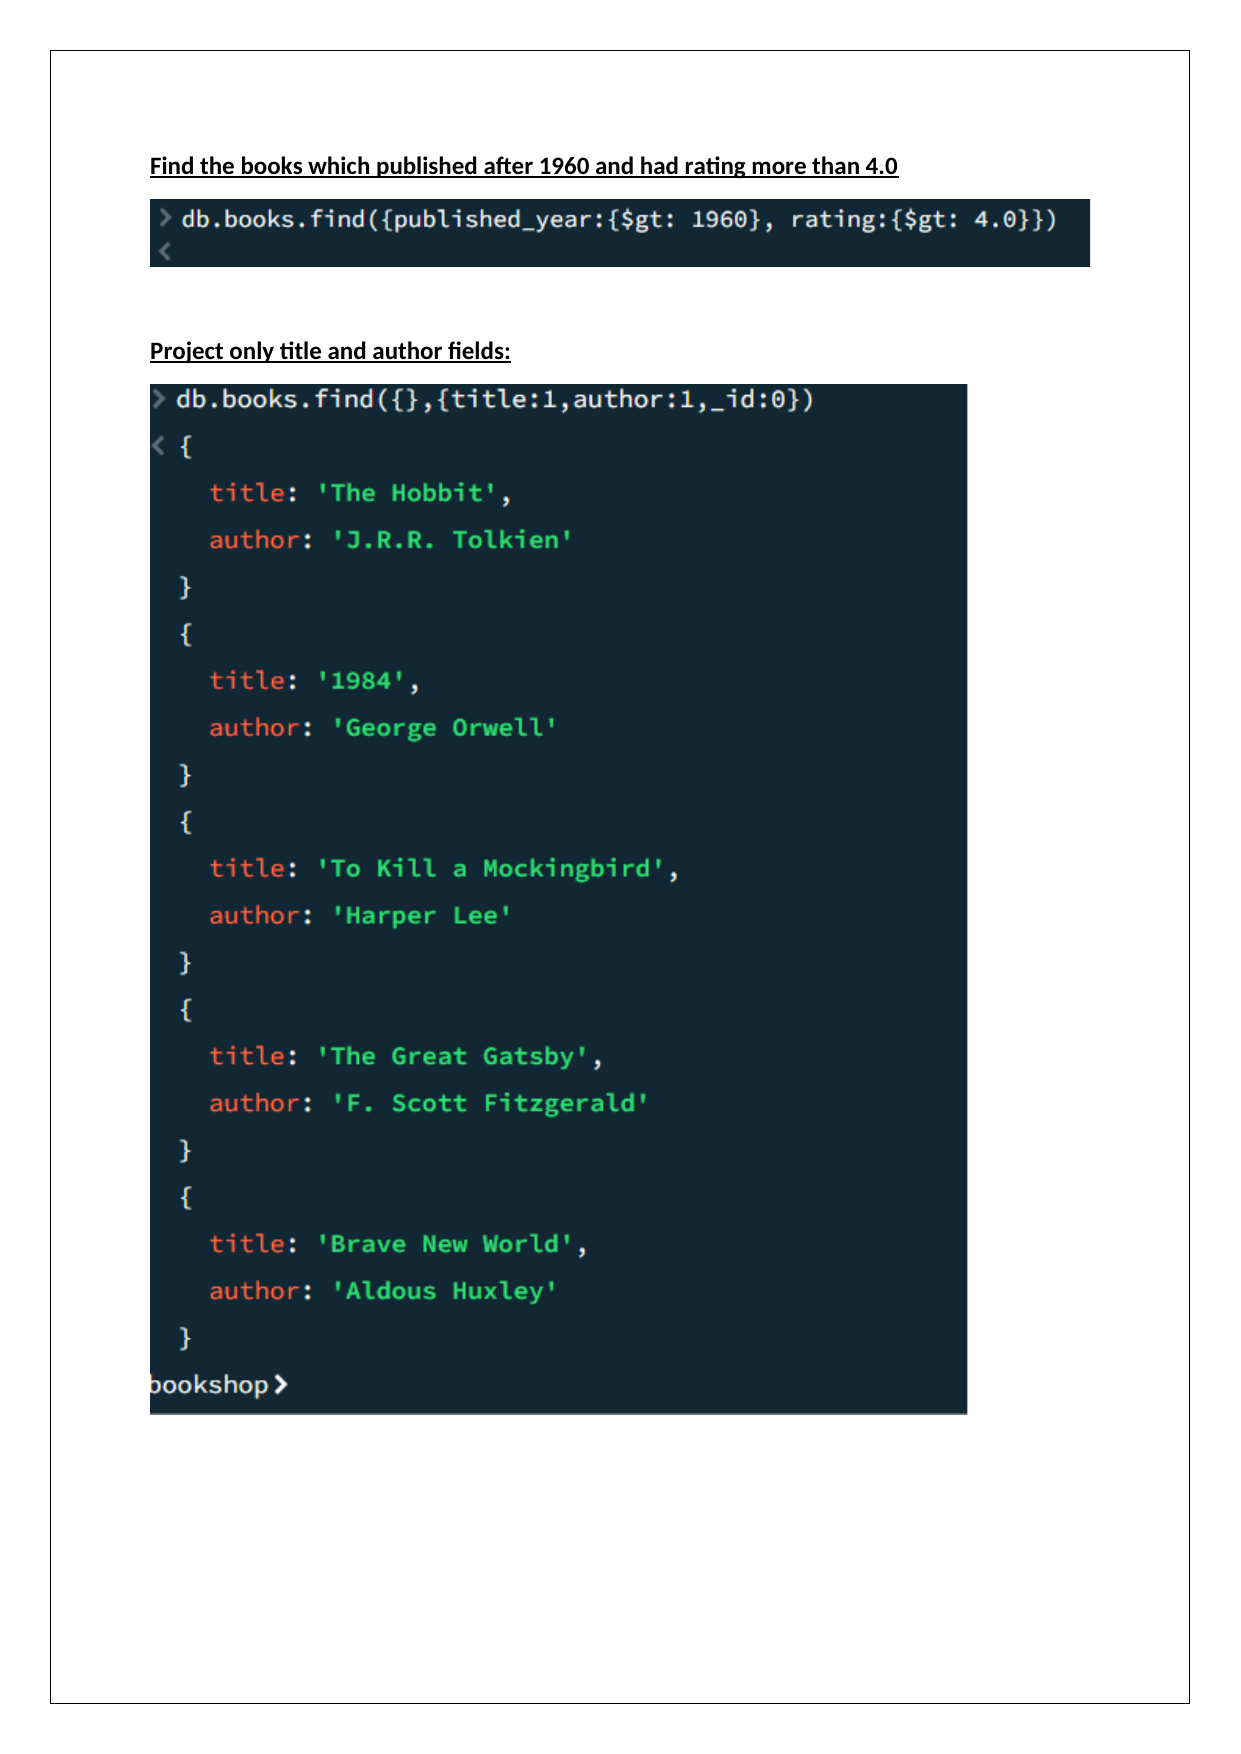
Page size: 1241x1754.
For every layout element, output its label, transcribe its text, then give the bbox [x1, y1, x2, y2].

text Project only title and author fields: [150, 335, 1090, 365]
picture [150, 199, 1091, 267]
text Find the books which published after 1960 and had rating more than 4.0 [150, 150, 1090, 181]
picture [150, 384, 968, 1415]
